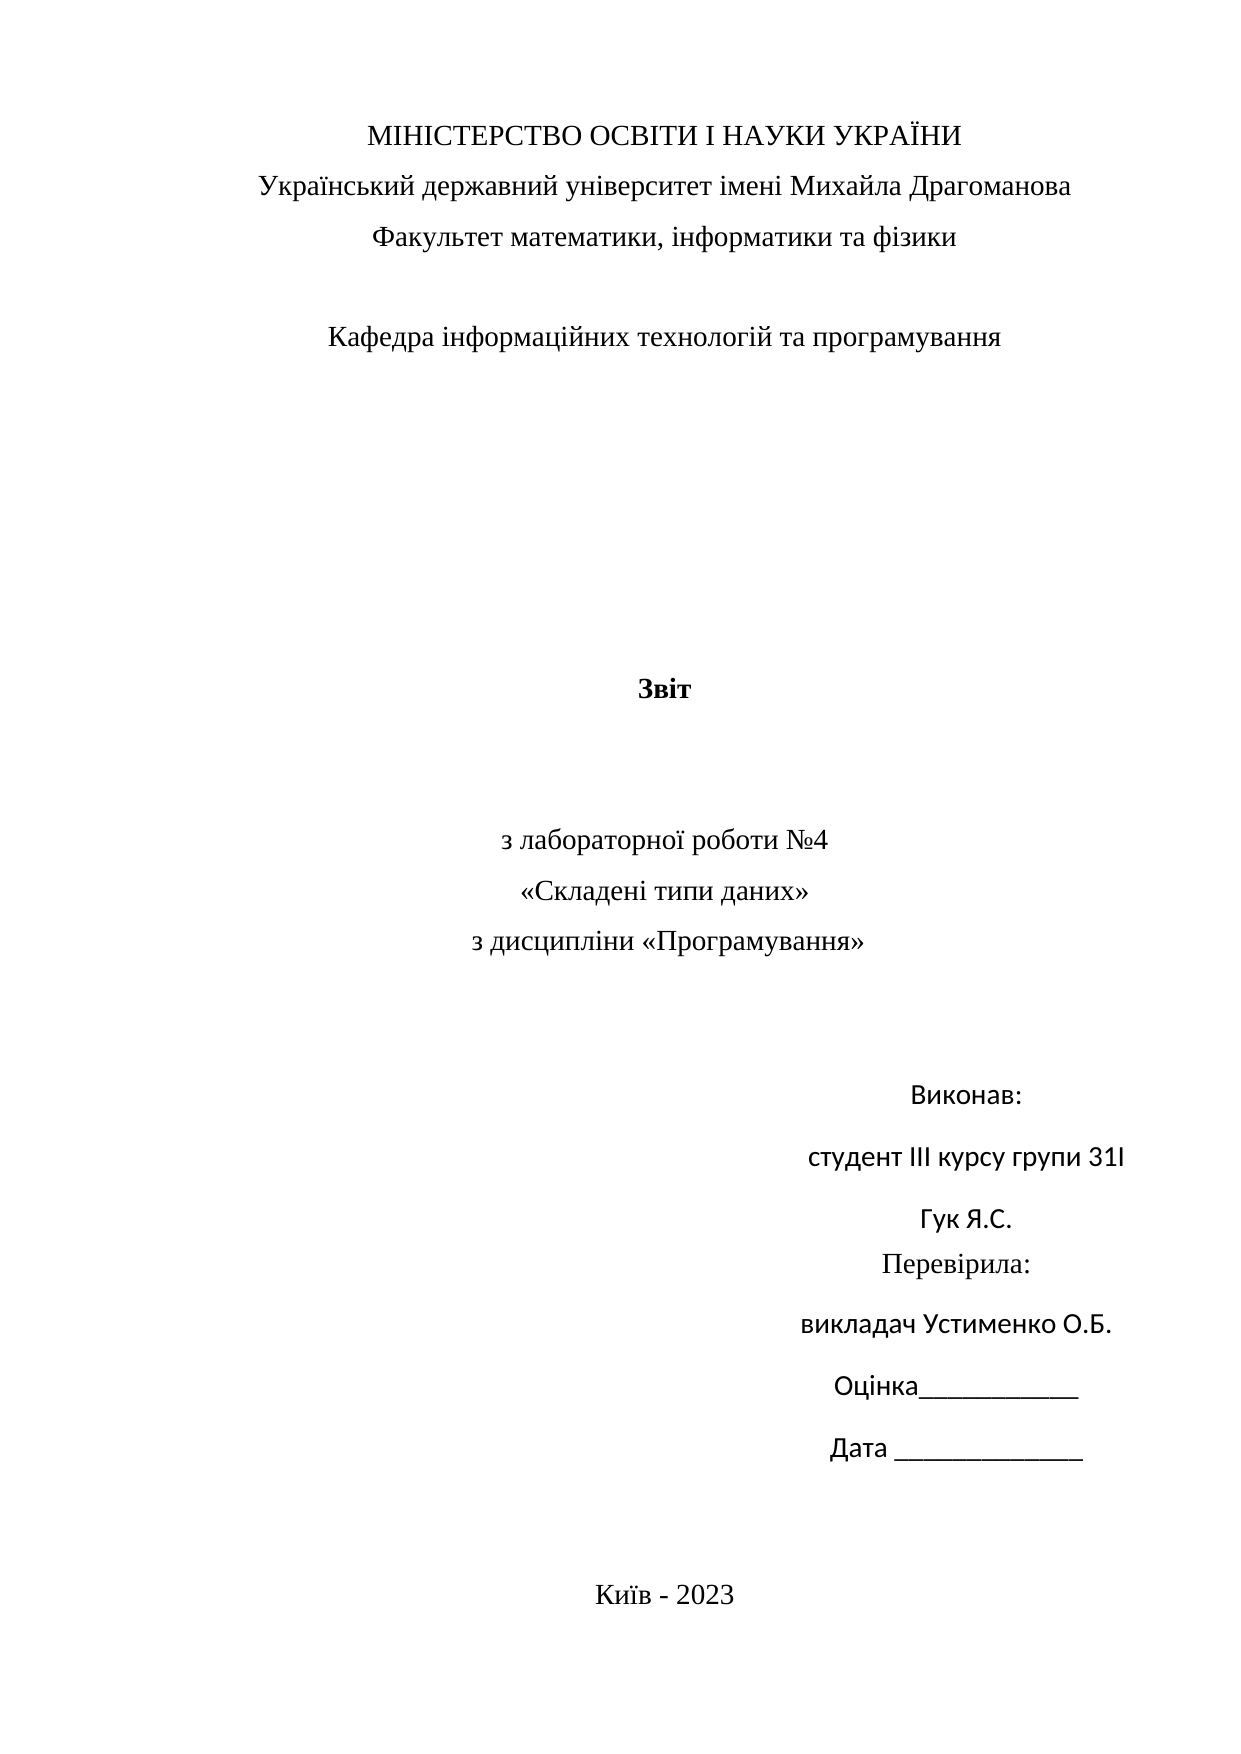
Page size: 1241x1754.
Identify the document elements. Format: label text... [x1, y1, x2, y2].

text Український державний університет імені Михайла Драгоманова [177, 168, 1152, 202]
text з дисципліни «Програмування» [177, 923, 1152, 957]
text Київ - 2023 [177, 1577, 1152, 1611]
text МІНІСТЕРСТВО ОСВІТИ І НАУКИ УКРАЇНИ [177, 118, 1152, 152]
text з лабораторної роботи №4 [177, 822, 1152, 856]
text Факультет математики, інформатики та фізики [177, 219, 1152, 252]
text Звіт [177, 672, 1152, 705]
text «Складені типи даних» [177, 873, 1152, 906]
text Кафедра інформаційних технологій та програмування [177, 319, 1152, 353]
